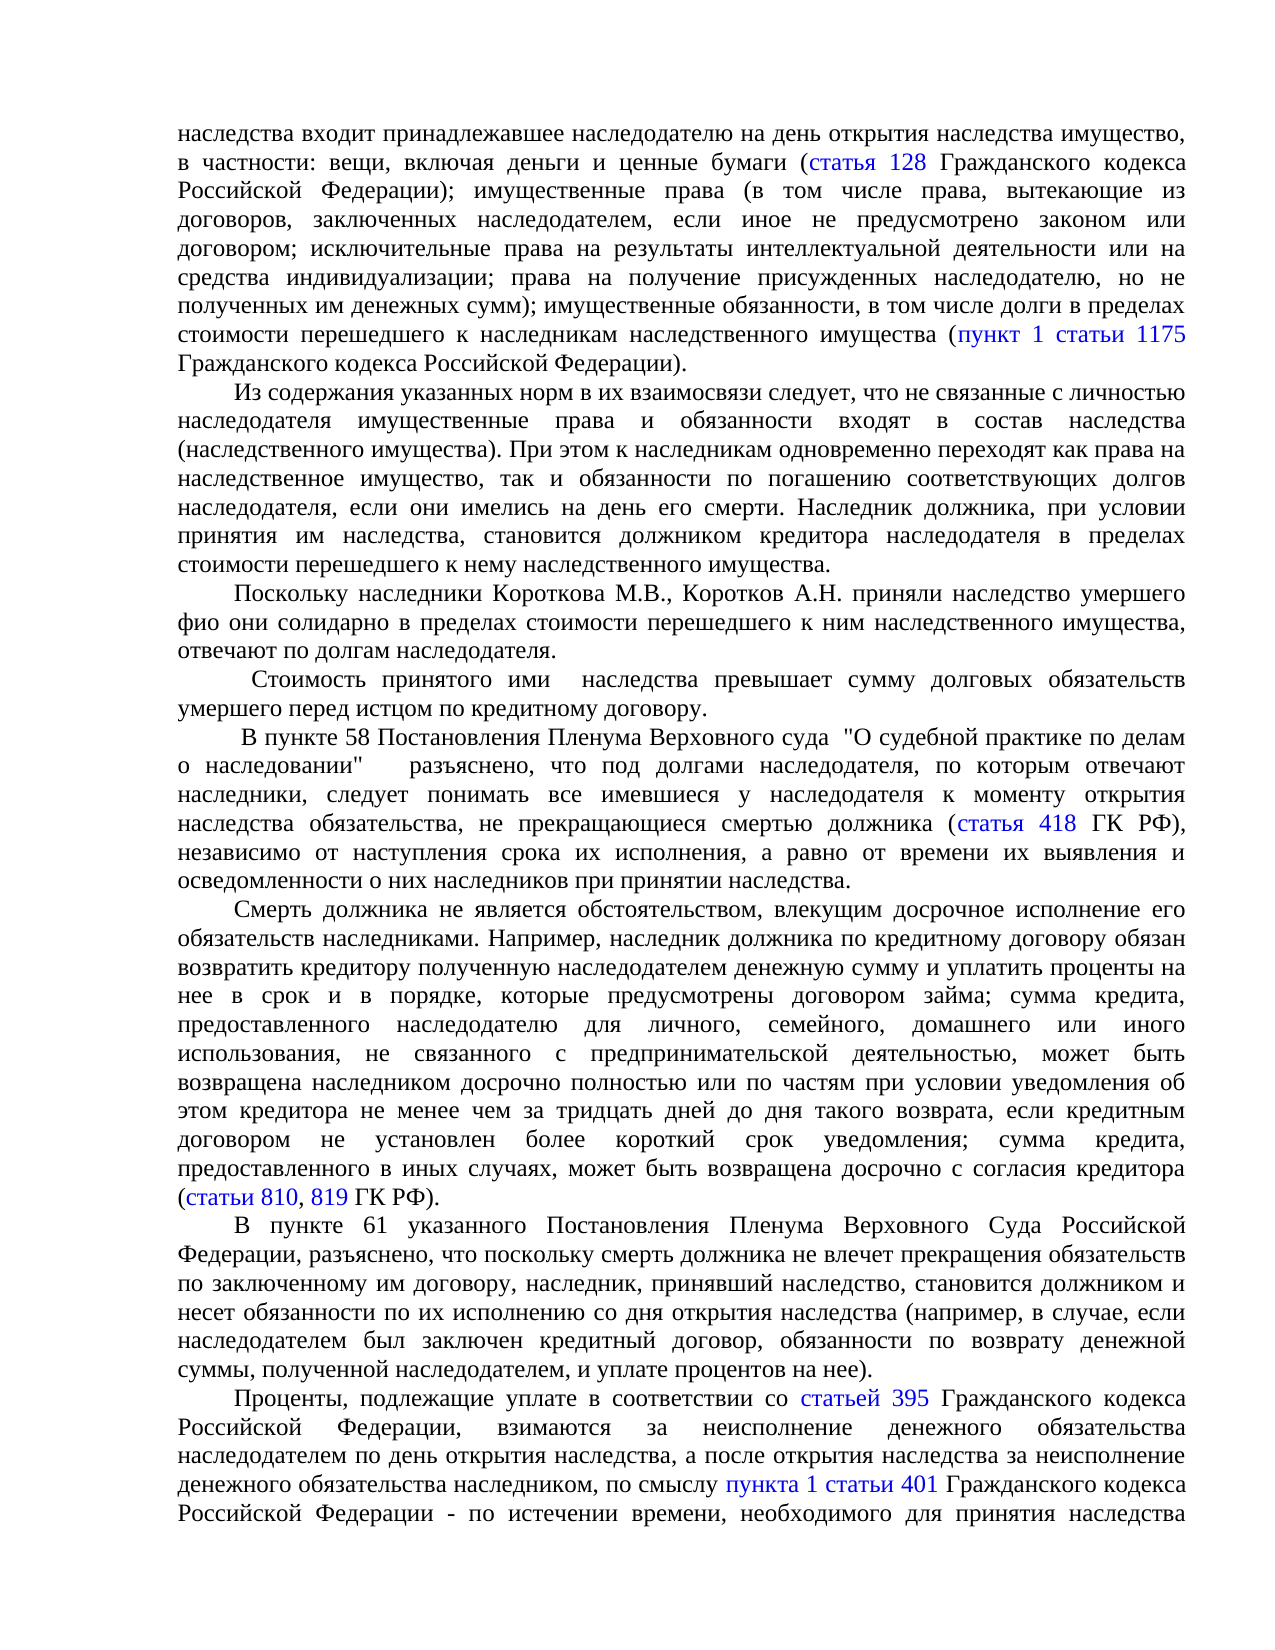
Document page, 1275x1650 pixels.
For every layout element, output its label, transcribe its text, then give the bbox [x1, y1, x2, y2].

text Стоимость принятого ими наследства превышает сумму долговых обязательств умершего перед истцом по кредитному договору. [177, 664, 1186, 722]
text В пункте 61 указанного Постановления Пленума Верховного Суда Российской Федерации, разъяснено, что поскольку смерть должника не влечет прекращения обязательств по заключенному им договору, наследник, принявший наследство, становится должником и несет обязанности по их исполнению со дня открытия наследства (например, в случае, если наследодателем был заключен кредитный договор, обязанности по возврату денежной суммы, полученной наследодателем, и уплате процентов на нее). [177, 1211, 1186, 1383]
text Из содержания указанных норм в их взаимосвязи следует, что не связанные с личностью наследодателя имущественные права и обязанности входят в состав наследства (наследственного имущества). При этом к наследникам одновременно переходят как права на наследственное имущество, так и обязанности по погашению соответствующих долгов наследодателя, если они имелись на день его смерти. Наследник должника, при условии принятия им наследства, становится должником кредитора наследодателя в пределах стоимости перешедшего к нему наследственного имущества. [177, 377, 1186, 578]
text Поскольку наследники Короткова М.В., Коротков А.Н. приняли наследство умершего фио они солидарно в пределах стоимости перешедшего к ним наследственного имущества, отвечают по долгам наследодателя. [177, 578, 1186, 664]
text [177, 118, 1186, 377]
text В пункте 58 Постановления Пленума Верховного суда "О судебной практике по делам о наследовании" разъяснено, что под долгами наследодателя, по которым отвечают наследники, следует понимать все имевшиеся у наследодателя к моменту открытия наследства обязательства, не прекращающиеся смертью должника (статья 418 ГК РФ), независимо от наступления срока их исполнения, а равно от времени их выявления и осведомленности о них наследников при принятии наследства. [177, 722, 1186, 894]
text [177, 1383, 1186, 1527]
text Смерть должника не является обстоятельством, влекущим досрочное исполнение его обязательств наследниками. Например, наследник должника по кредитному договору обязан возвратить кредитору полученную наследодателем денежную сумму и уплатить проценты на нее в срок и в порядке, которые предусмотрены договором займа; сумма кредита, предоставленного наследодателю для личного, семейного, домашнего или иного использования, не связанного с предпринимательской деятельностью, может быть возвращена наследником досрочно полностью или по частям при условии уведомления об этом кредитора не менее чем за тридцать дней до дня такого возврата, если кредитным договором не установлен более короткий срок уведомления; сумма кредита, предоставленного в иных случаях, может быть возвращена досрочно с согласия кредитора (статьи 810, 819 ГК РФ). [177, 894, 1186, 1211]
